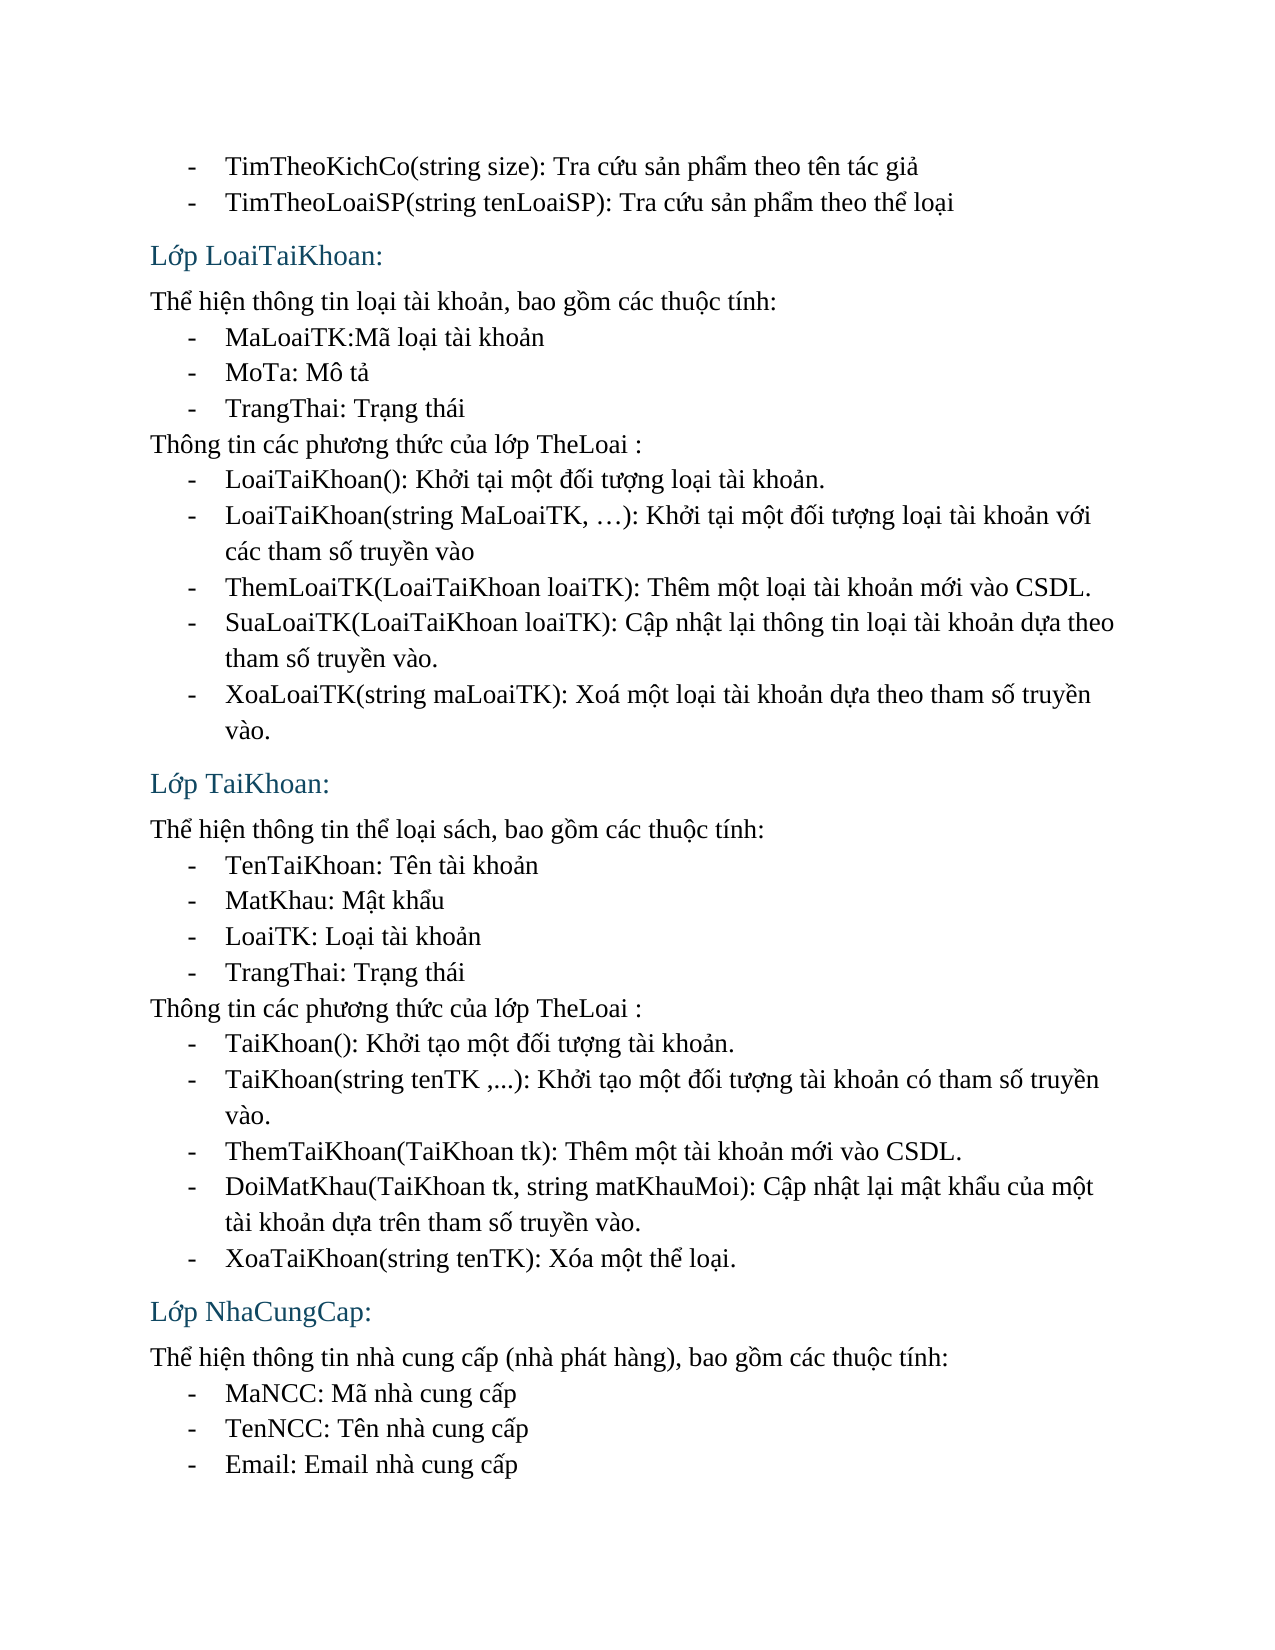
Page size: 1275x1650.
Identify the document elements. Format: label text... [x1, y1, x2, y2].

list LoaiTaiKhoan(): Khởi tại một đối tượng loại tài khoản. [187, 464, 1125, 495]
subtitle Lớp NhaCungCap: [150, 1294, 1125, 1328]
list DoiMatKhau(TaiKhoan tk, string matKhauMoi): Cập nhật lại mật khẩu của một tài khoản dựa trên tham số truyền vào. [187, 1170, 1125, 1237]
list TaiKhoan(): Khởi tạo một đối tượng tài khoản. [187, 1027, 1125, 1058]
list TenTaiKhoan: Tên tài khoản [187, 849, 1125, 880]
list TenNCC: Tên nhà cung cấp [187, 1412, 1125, 1444]
subtitle Lớp TaiKhoan: [150, 766, 1125, 800]
text Thể hiện thông tin nhà cung cấp (nhà phát hàng), bao gồm các thuộc tính: [150, 1341, 1125, 1372]
list ThemTaiKhoan(TaiKhoan tk): Thêm một tài khoản mới vào CSDL. [187, 1134, 1125, 1166]
list Email: Email nhà cung cấp [187, 1448, 1125, 1479]
text Thể hiện thông tin loại tài khoản, bao gồm các thuộc tính: [150, 285, 1125, 316]
list MaLoaiTK:Mã loại tài khoản [187, 321, 1125, 352]
list TimTheoKichCo(string size): Tra cứu sản phẩm theo tên tác giả [187, 150, 1125, 181]
list SuaLoaiTK(LoaiTaiKhoan loaiTK): Cập nhật lại thông tin loại tài khoản dựa theo tham số truyền vào. [187, 607, 1125, 673]
text Thông tin các phương thức của lớp TheLoai : [150, 428, 1125, 459]
subtitle Lớp LoaiTaiKhoan: [150, 238, 1125, 272]
list TaiKhoan(string tenTK ,...): Khởi tạo một đối tượng tài khoản có tham số truyền vào. [187, 1063, 1125, 1130]
text Thông tin các phương thức của lớp TheLoai : [150, 992, 1125, 1023]
list MaNCC: Mã nhà cung cấp [187, 1377, 1125, 1408]
list TrangThai: Trạng thái [187, 956, 1125, 987]
list TimTheoLoaiSP(string tenLoaiSP): Tra cứu sản phẩm theo thể loại [187, 186, 1125, 217]
list LoaiTaiKhoan(string MaLoaiTK, …): Khởi tại một đối tượng loại tài khoản với các tham số truyền vào [187, 499, 1125, 566]
list ThemLoaiTK(LoaiTaiKhoan loaiTK): Thêm một loại tài khoản mới vào CSDL. [187, 571, 1125, 602]
text Thể hiện thông tin thể loại sách, bao gồm các thuộc tính: [150, 813, 1125, 844]
list MoTa: Mô tả [187, 356, 1125, 388]
list MatKhau: Mật khẩu [187, 884, 1125, 916]
list TrangThai: Trạng thái [187, 392, 1125, 423]
list XoaTaiKhoan(string tenTK): Xóa một thể loại. [187, 1242, 1125, 1273]
list XoaLoaiTK(string maLoaiTK): Xoá một loại tài khoản dựa theo tham số truyền vào. [187, 678, 1125, 745]
list LoaiTK: Loại tài khoản [187, 920, 1125, 951]
